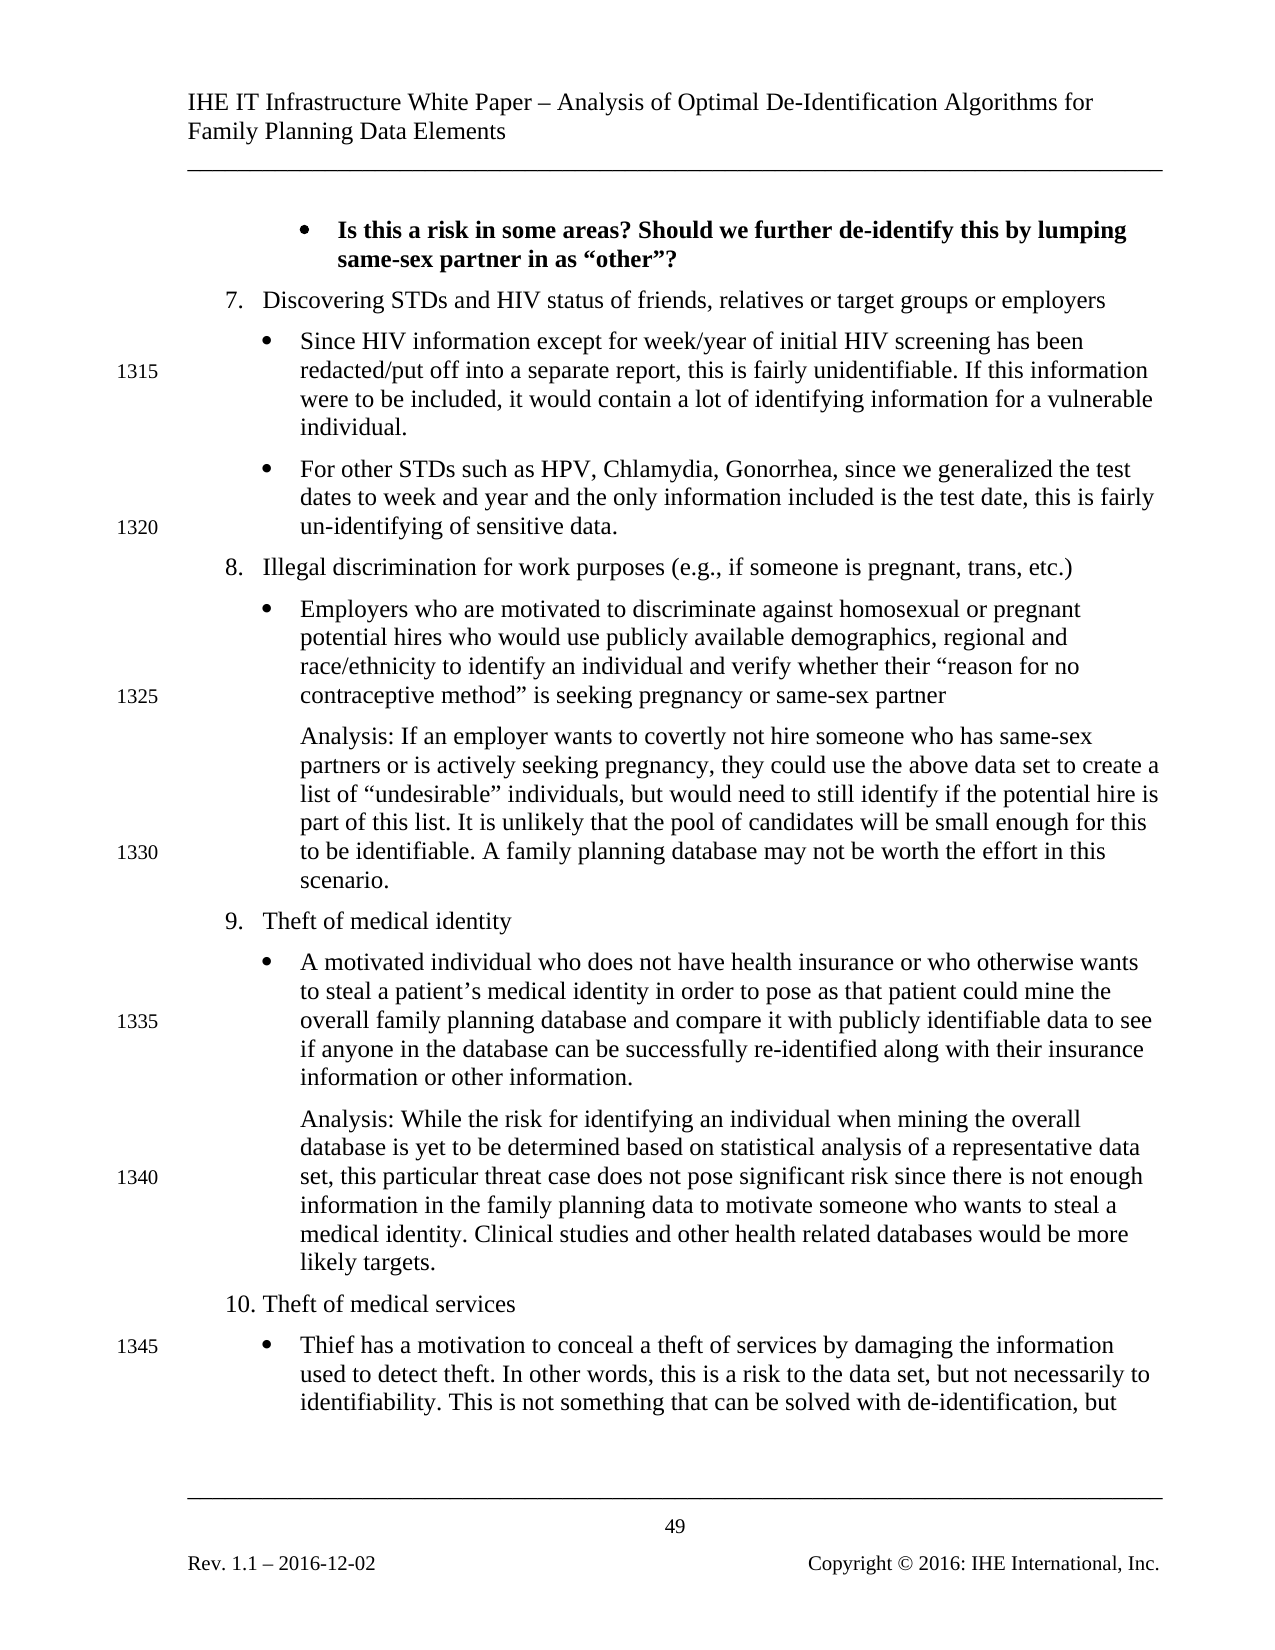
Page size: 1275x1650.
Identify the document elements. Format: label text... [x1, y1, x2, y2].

list A motivated individual who does not have health insurance or who otherwise wants to steal a patient’s medical identity in order to pose as that patient could mine the overall family planning database and compare it with publicly identifiable data to see if anyone in the database can be successfully re-identified along with their insurance information or other information. [262, 947, 1162, 1091]
list Illegal discrimination for work purposes (e.g., if someone is pregnant, trans, etc.) [225, 552, 1162, 581]
list For other STDs such as HPV, Chlamydia, Gonorrhea, since we generalized the test dates to week and year and the only information included is the test date, this is fairly un-identifying of sensitive data. [262, 454, 1162, 540]
list Discovering STDs and HIV status of friends, relatives or target groups or employers [225, 285, 1162, 314]
list Analysis: While the risk for identifying an individual when mining the overall database is yet to be determined based on statistical analysis of a representative data set, this particular threat case does not pose significant risk since there is not enough information in the family planning data to motivate someone who wants to steal a medical identity. Clinical studies and other health related databases would be more likely targets. [300, 1104, 1162, 1276]
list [262, 1330, 1162, 1416]
list Employers who are motivated to discriminate against homosexual or pregnant potential hires who would use publicly available demographics, regional and race/ethnicity to identify an individual and verify whether their “reason for no contraceptive method” is seeking pregnancy or same-sex partner [262, 594, 1162, 709]
list Analysis: If an employer wants to covertly not hire someone who has same-sex partners or is actively seeking pregnancy, they could use the above data set to create a list of “undesirable” individuals, but would need to still identify if the potential hire is part of this list. It is unlikely that the pool of candidates will be small enough for this to be identifiable. A family planning database may not be worth the effort in this scenario. [300, 721, 1162, 894]
list Since HIV information except for week/year of initial HIV screening has been redacted/put off into a separate report, this is fairly unidentifiable. If this information were to be included, it would contain a lot of identifying information for a vulnerable individual. [262, 326, 1162, 441]
list Theft of medical services [225, 1289, 1162, 1317]
list Theft of medical identity [225, 906, 1162, 935]
list Is this a risk in some areas? Should we further de-identify this by lumping same-sex partner in as “other”? [300, 215, 1162, 272]
